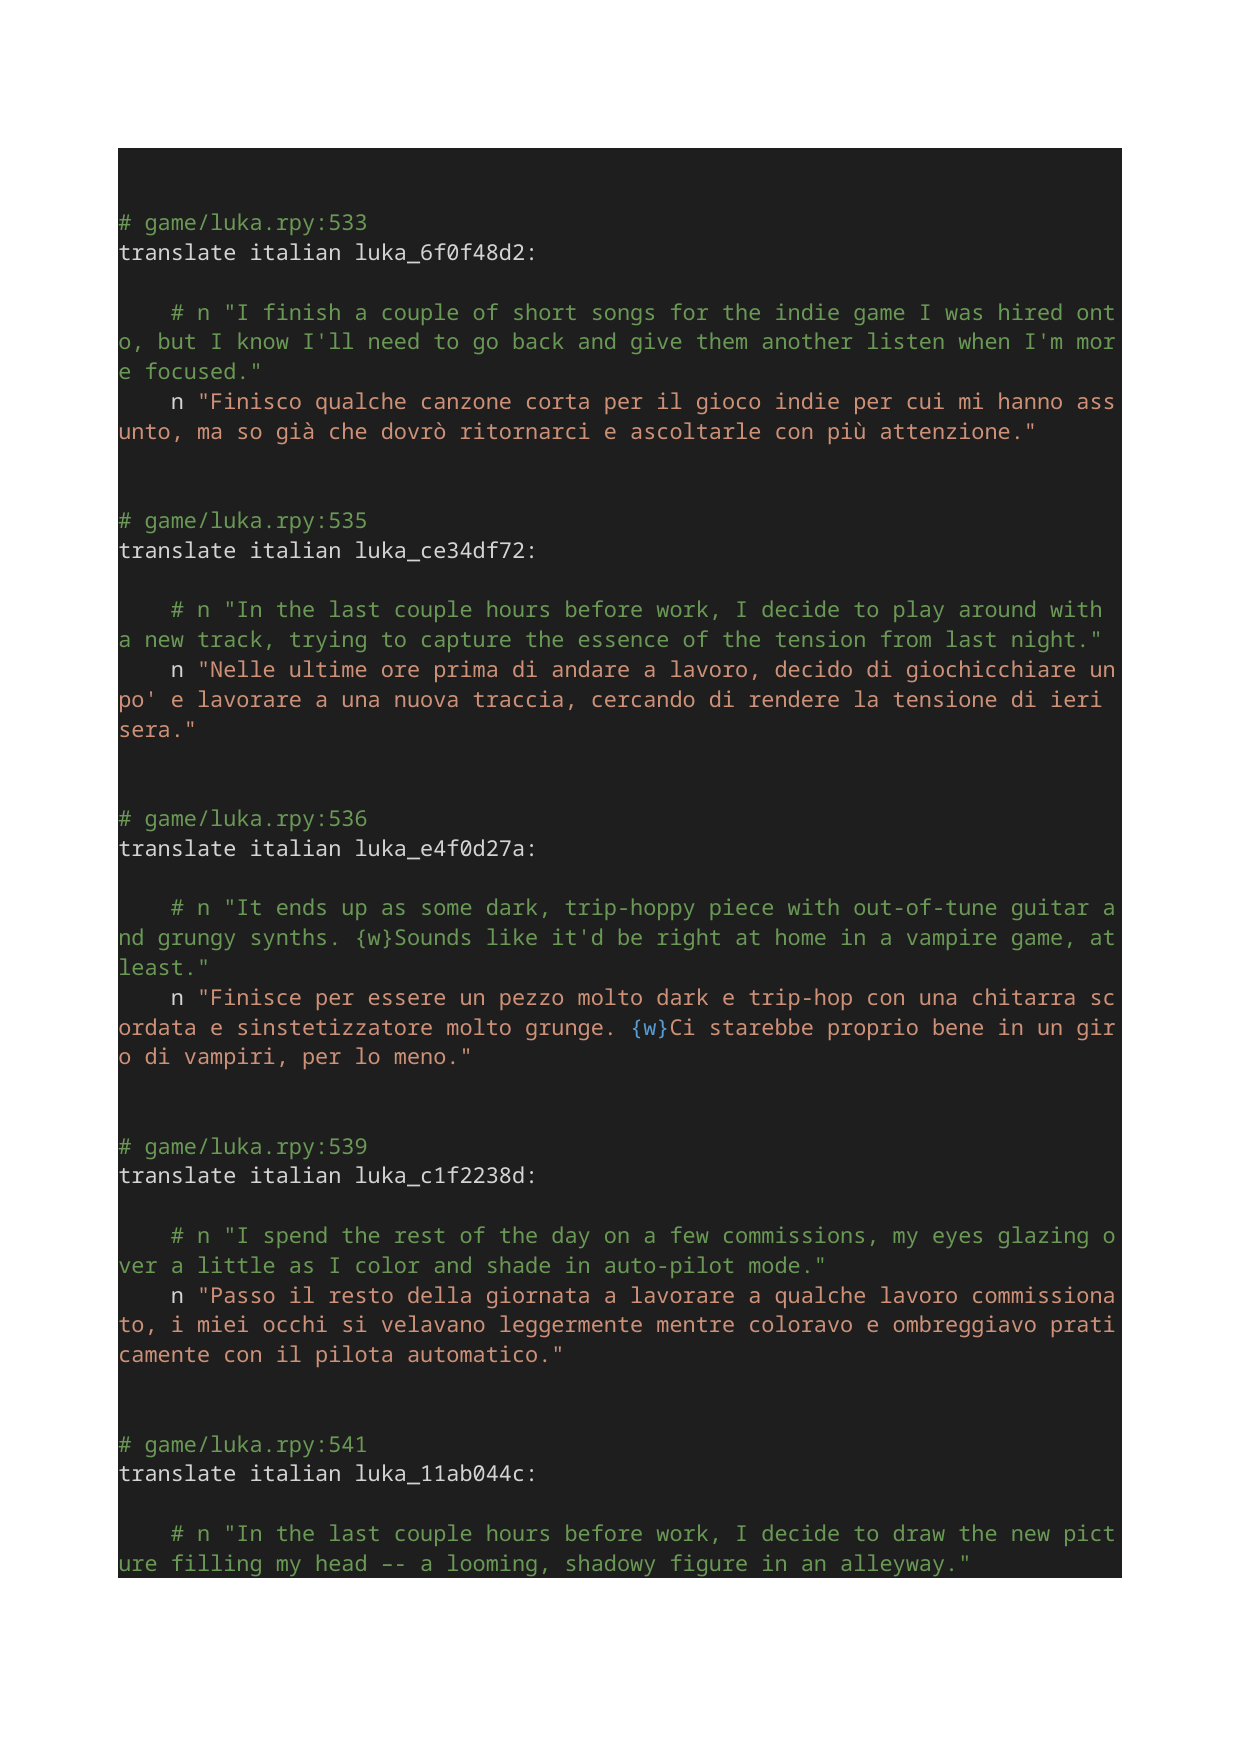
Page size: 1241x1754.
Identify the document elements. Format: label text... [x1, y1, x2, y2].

text # game/luka.rpy:541 [118, 1429, 1122, 1458]
text n "Nelle ultime ore prima di andare a lavoro, decido di giochicchiare un po' e lavorare a una nuova traccia, cercando di rendere la tensione di ieri sera." [118, 654, 1122, 743]
text translate italian luka_ce34df72: [118, 535, 1122, 565]
text translate italian luka_6f0f48d2: [118, 237, 1122, 267]
text # game/luka.rpy:536 [118, 803, 1122, 833]
text # n "I spend the rest of the day on a few commissions, my eyes glazing over a little as I color and shade in auto-pilot mode." [118, 1220, 1122, 1280]
text # n "In the last couple hours before work, I decide to play around with a new track, trying to capture the essence of the tension from last night." [118, 594, 1122, 654]
text # game/luka.rpy:539 [118, 1131, 1122, 1161]
text # n "It ends up as some dark, trip-hoppy piece with out-of-tune guitar and grungy synths. {w}Sounds like it'd be right at home in a vampire game, at least." [118, 892, 1122, 982]
text n "Passo il resto della giornata a lavorare a qualche lavoro commissionato, i miei occhi si velavano leggermente mentre coloravo e ombreggiavo praticamente con il pilota automatico." [118, 1280, 1122, 1369]
text # game/luka.rpy:535 [118, 505, 1122, 535]
text translate italian luka_11ab044c: [118, 1458, 1122, 1488]
text translate italian luka_e4f0d27a: [118, 833, 1122, 863]
text # game/luka.rpy:533 [118, 207, 1122, 237]
text # n "In the last couple hours before work, I decide to draw the new picture filling my head –- a looming, shadowy figure in an alleyway." [118, 1518, 1122, 1578]
text n "Finisce per essere un pezzo molto dark e trip-hop con una chitarra scordata e sinstetizzatore molto grunge. {w}Ci starebbe proprio bene in un giro di vampiri, per lo meno." [118, 982, 1122, 1071]
text n "Finisco qualche canzone corta per il gioco indie per cui mi hanno assunto, ma so già che dovrò ritornarci e ascoltarle con più attenzione." [118, 386, 1122, 446]
text translate italian luka_c1f2238d: [118, 1161, 1122, 1190]
